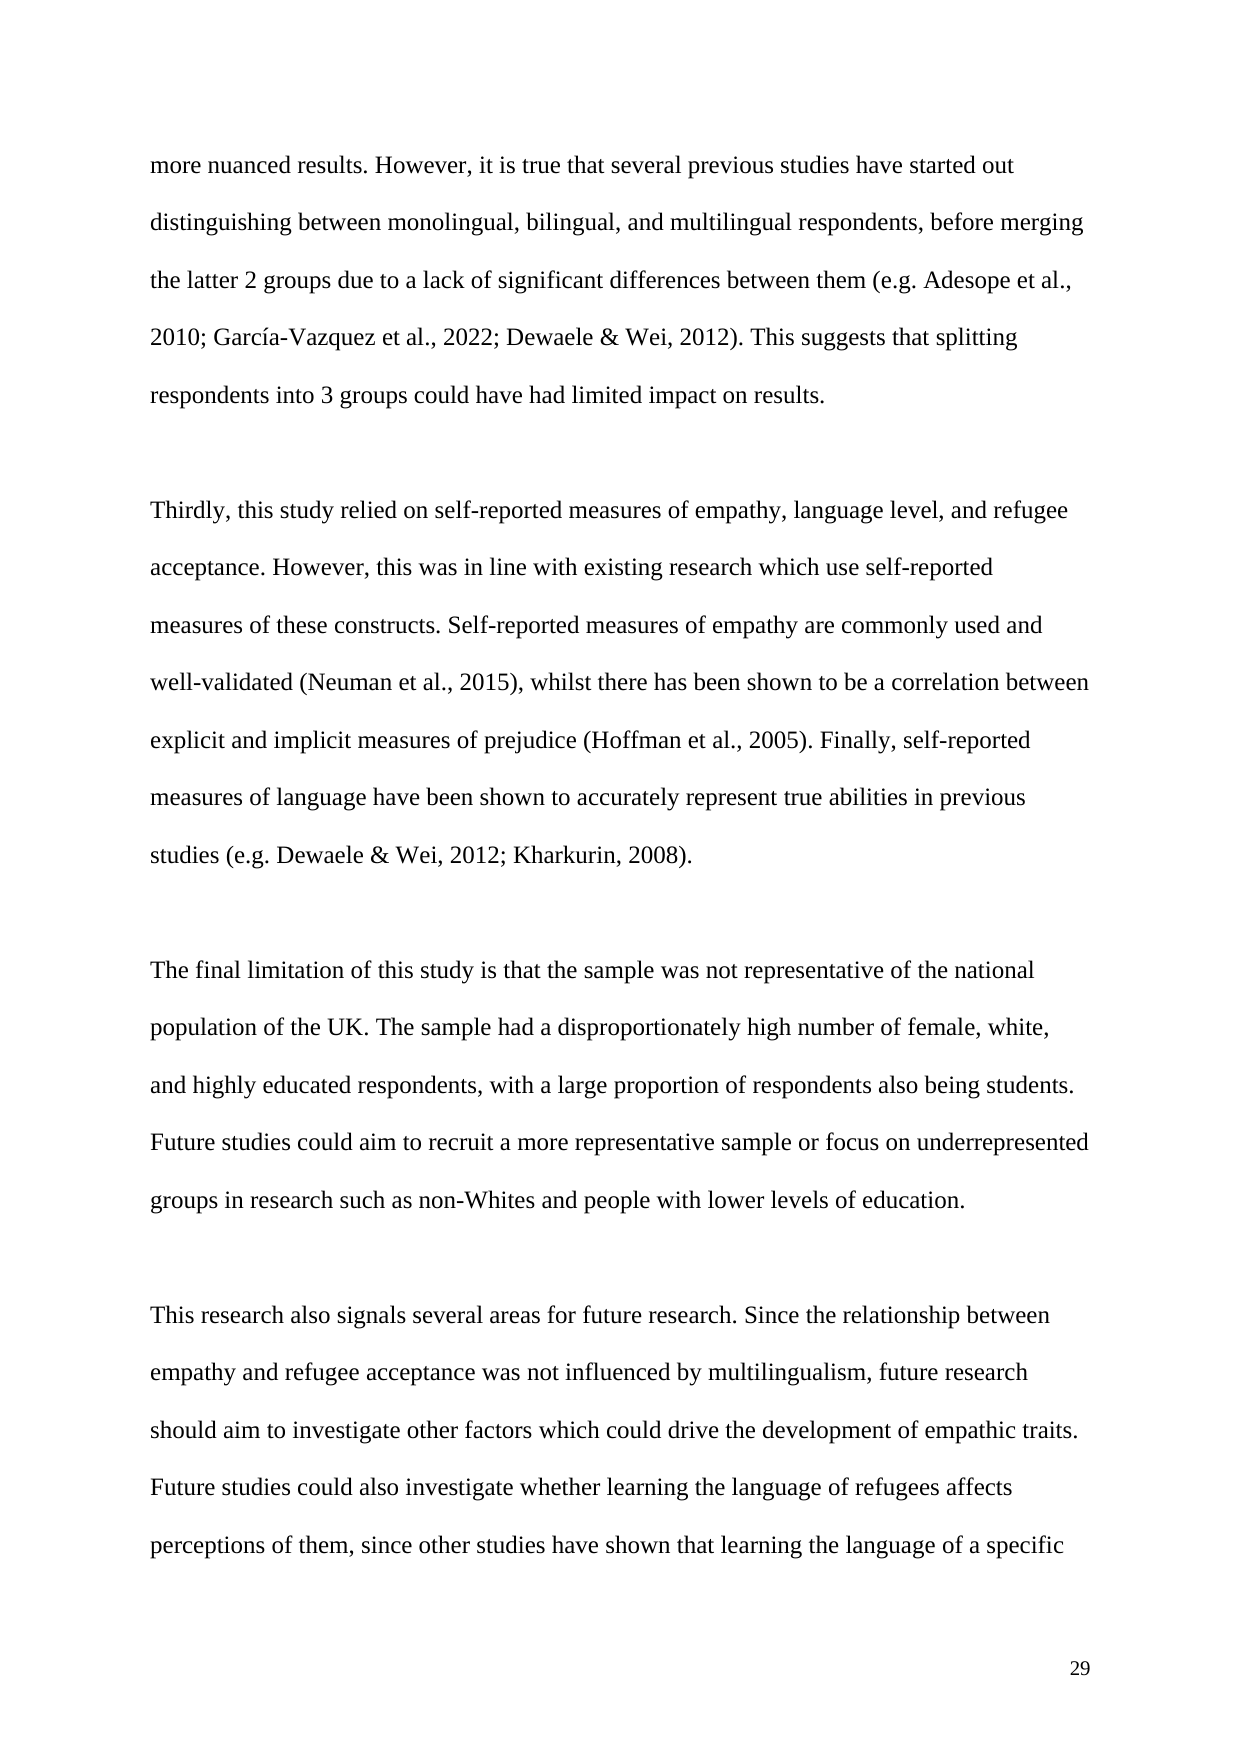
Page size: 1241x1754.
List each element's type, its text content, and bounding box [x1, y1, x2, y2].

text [150, 1300, 1090, 1559]
text The final limitation of this study is that the sample was not representative of the national population of the UK. The sample had a disproportionately high number of female, white, and highly educated respondents, with a large proportion of respondents also being students. Future studies could aim to recruit a more representative sample or focus on underrepresented groups in research such as non-Whites and people with lower levels of education. [150, 955, 1090, 1214]
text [150, 150, 1090, 409]
text Thirdly, this study relied on self-reported measures of empathy, language level, and refugee acceptance. However, this was in line with existing research which use self-reported measures of these constructs. Self-reported measures of empathy are commonly used and well-validated (Neuman et al., 2015), whilst there has been shown to be a correlation between explicit and implicit measures of prejudice (Hoffman et al., 2005). Finally, self-reported measures of language have been shown to accurately represent true abilities in previous studies (e.g. Dewaele & Wei, 2012; Kharkurin, 2008). [150, 495, 1090, 869]
